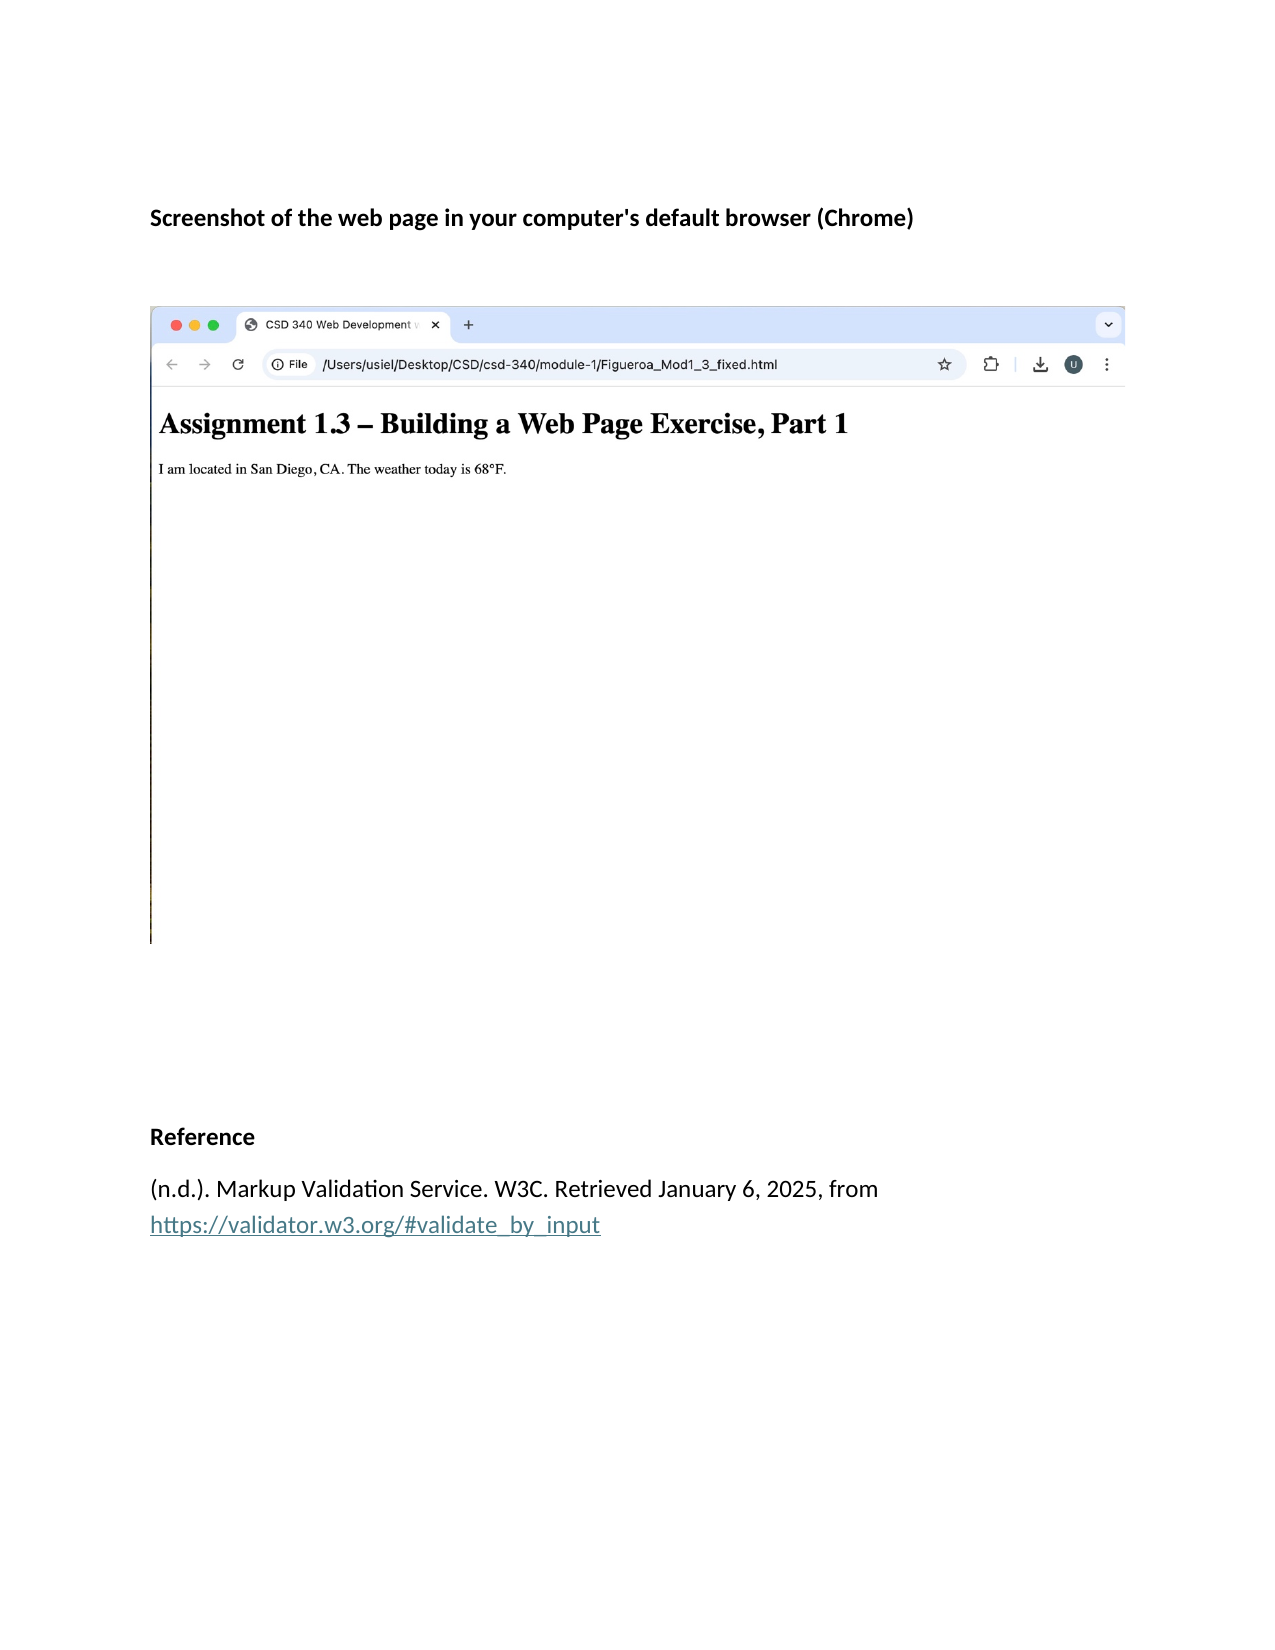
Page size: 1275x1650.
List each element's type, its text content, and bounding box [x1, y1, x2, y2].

text Reference [150, 1121, 1125, 1152]
text Screenshot of the web page in your computer's default browser (Chrome) [150, 202, 1125, 232]
picture [150, 306, 1125, 944]
text (n.d.). Markup Validation Service. W3C. Retrieved January 6, 2025, from https://validator.w3.org/#validate_by_input [150, 1173, 1125, 1239]
